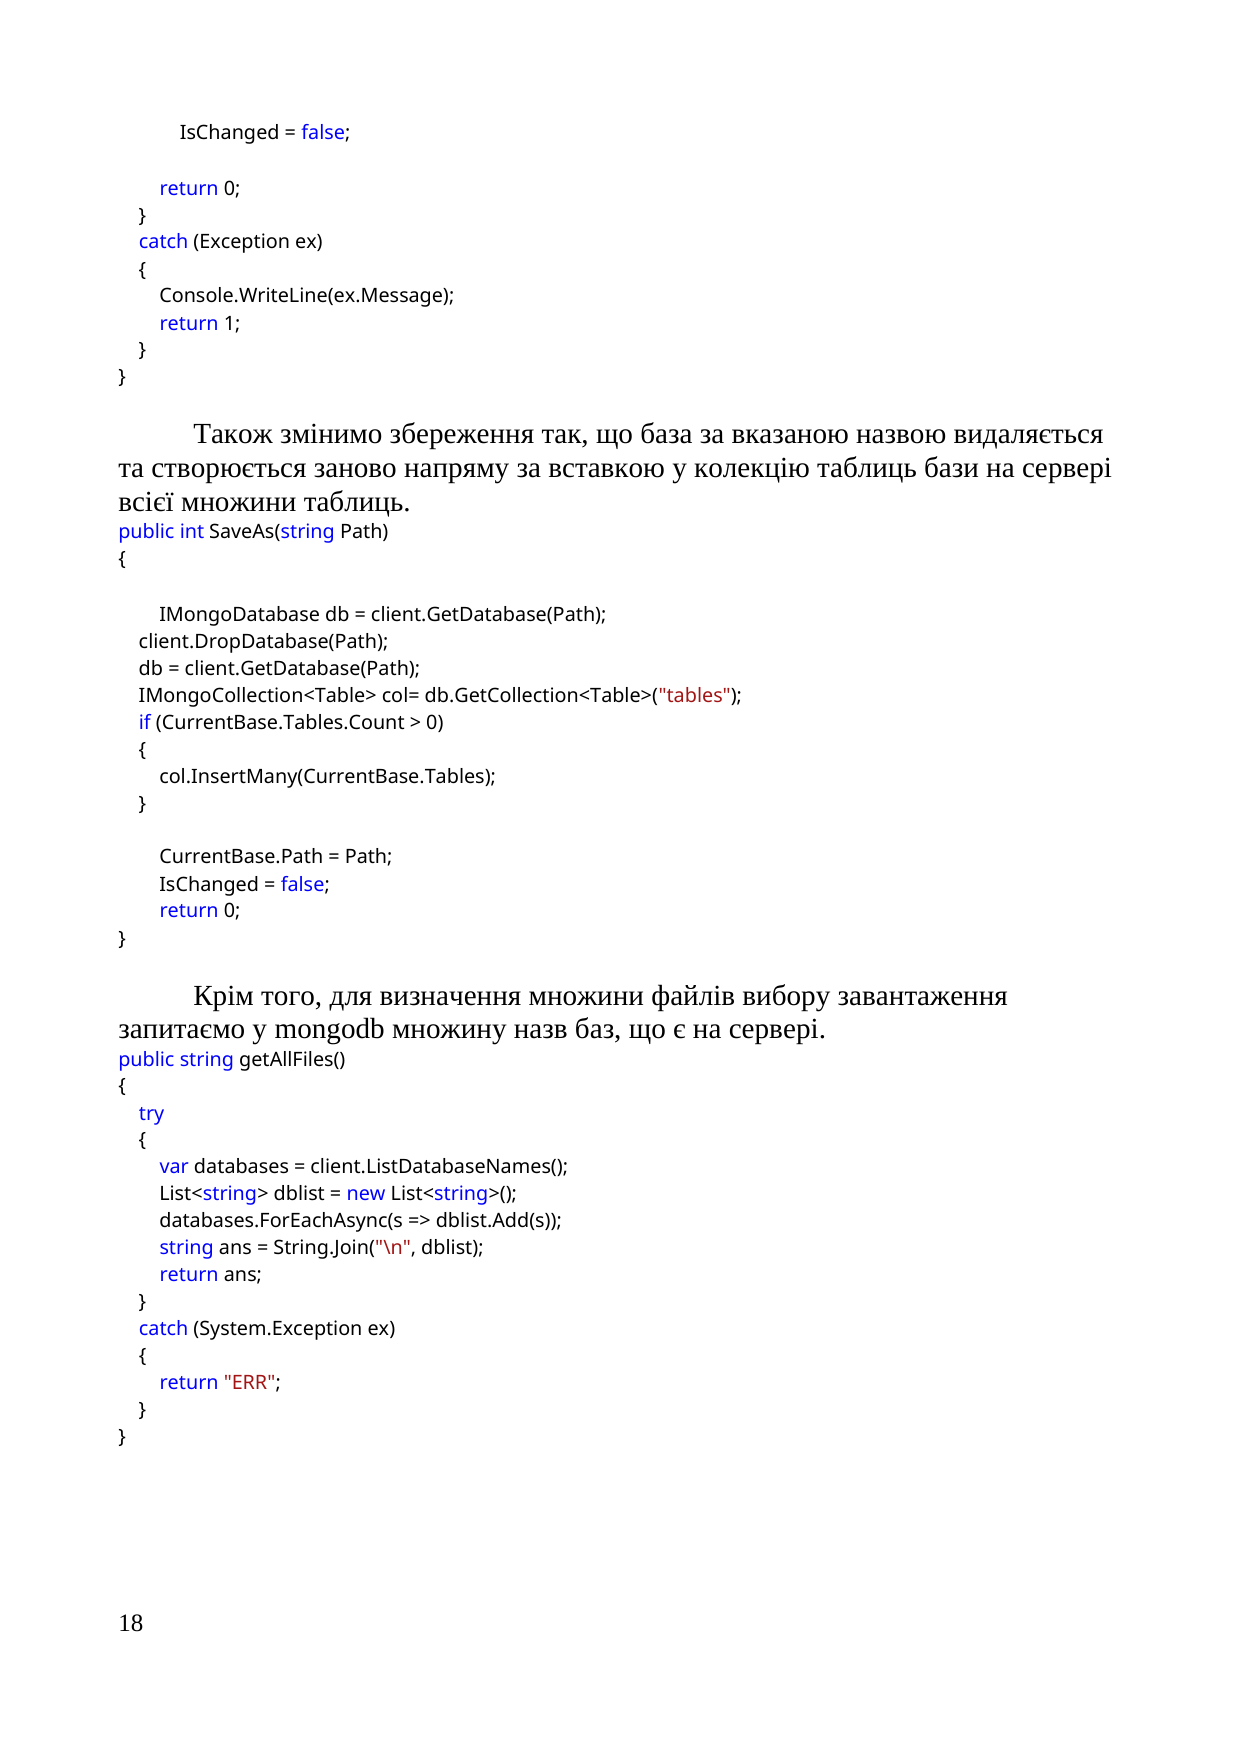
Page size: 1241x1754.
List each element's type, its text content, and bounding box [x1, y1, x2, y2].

text { [118, 255, 1122, 282]
text return 1; [118, 309, 1122, 336]
text } [118, 363, 1122, 390]
text databases.ForEachAsync(s => dblist.Add(s)); [118, 1207, 1122, 1234]
text } [118, 1422, 1122, 1449]
text } [118, 924, 1122, 951]
text Також змінимо збереження так, що база за вказаною назвою видаляється та створюється заново напряму за вставкою у колекцію таблиць бази на сервері всієї множини таблиць. [118, 417, 1122, 517]
text { [118, 735, 1122, 762]
text catch (System.Exception ex) [118, 1314, 1122, 1342]
text { [118, 1072, 1122, 1099]
text } [118, 1288, 1122, 1314]
text CurrentBase.Path = Path; [118, 843, 1122, 870]
text } [118, 201, 1122, 228]
text return ans; [118, 1261, 1122, 1288]
text IsChanged = false; [118, 870, 1122, 897]
text } [118, 789, 1122, 816]
text IMongoDatabase db = client.GetDatabase(Path); [118, 600, 1122, 627]
text } [118, 336, 1122, 363]
text } [118, 1396, 1122, 1422]
text IsChanged = false; [118, 118, 1122, 145]
text return 0; [118, 897, 1122, 924]
text { [118, 1126, 1122, 1153]
text return 0; [118, 174, 1122, 201]
text if (CurrentBase.Tables.Count > 0) [118, 708, 1122, 735]
text Крім того, для визначення множини файлів вибору завантаження запитаємо у mongodb множину назв баз, що є на сервері. [118, 978, 1122, 1045]
text var databases = client.ListDatabaseNames(); [118, 1153, 1122, 1180]
text List<string> dblist = new List<string>(); [118, 1180, 1122, 1207]
text try [118, 1099, 1122, 1126]
text catch (Exception ex) [118, 228, 1122, 255]
text public string getAllFiles() [118, 1045, 1122, 1072]
text { [118, 544, 1122, 571]
text public int SaveAs(string Path) [118, 517, 1122, 544]
text { [118, 1342, 1122, 1368]
text IMongoCollection<Table> col= db.GetCollection<Table>("tables"); [118, 681, 1122, 708]
text client.DropDatabase(Path); [118, 627, 1122, 654]
text db = client.GetDatabase(Path); [118, 654, 1122, 681]
text Console.WriteLine(ex.Message); [118, 282, 1122, 309]
text return "ERR"; [118, 1368, 1122, 1396]
text string ans = String.Join("\n", dblist); [118, 1234, 1122, 1261]
text col.InsertMany(CurrentBase.Tables); [118, 762, 1122, 789]
